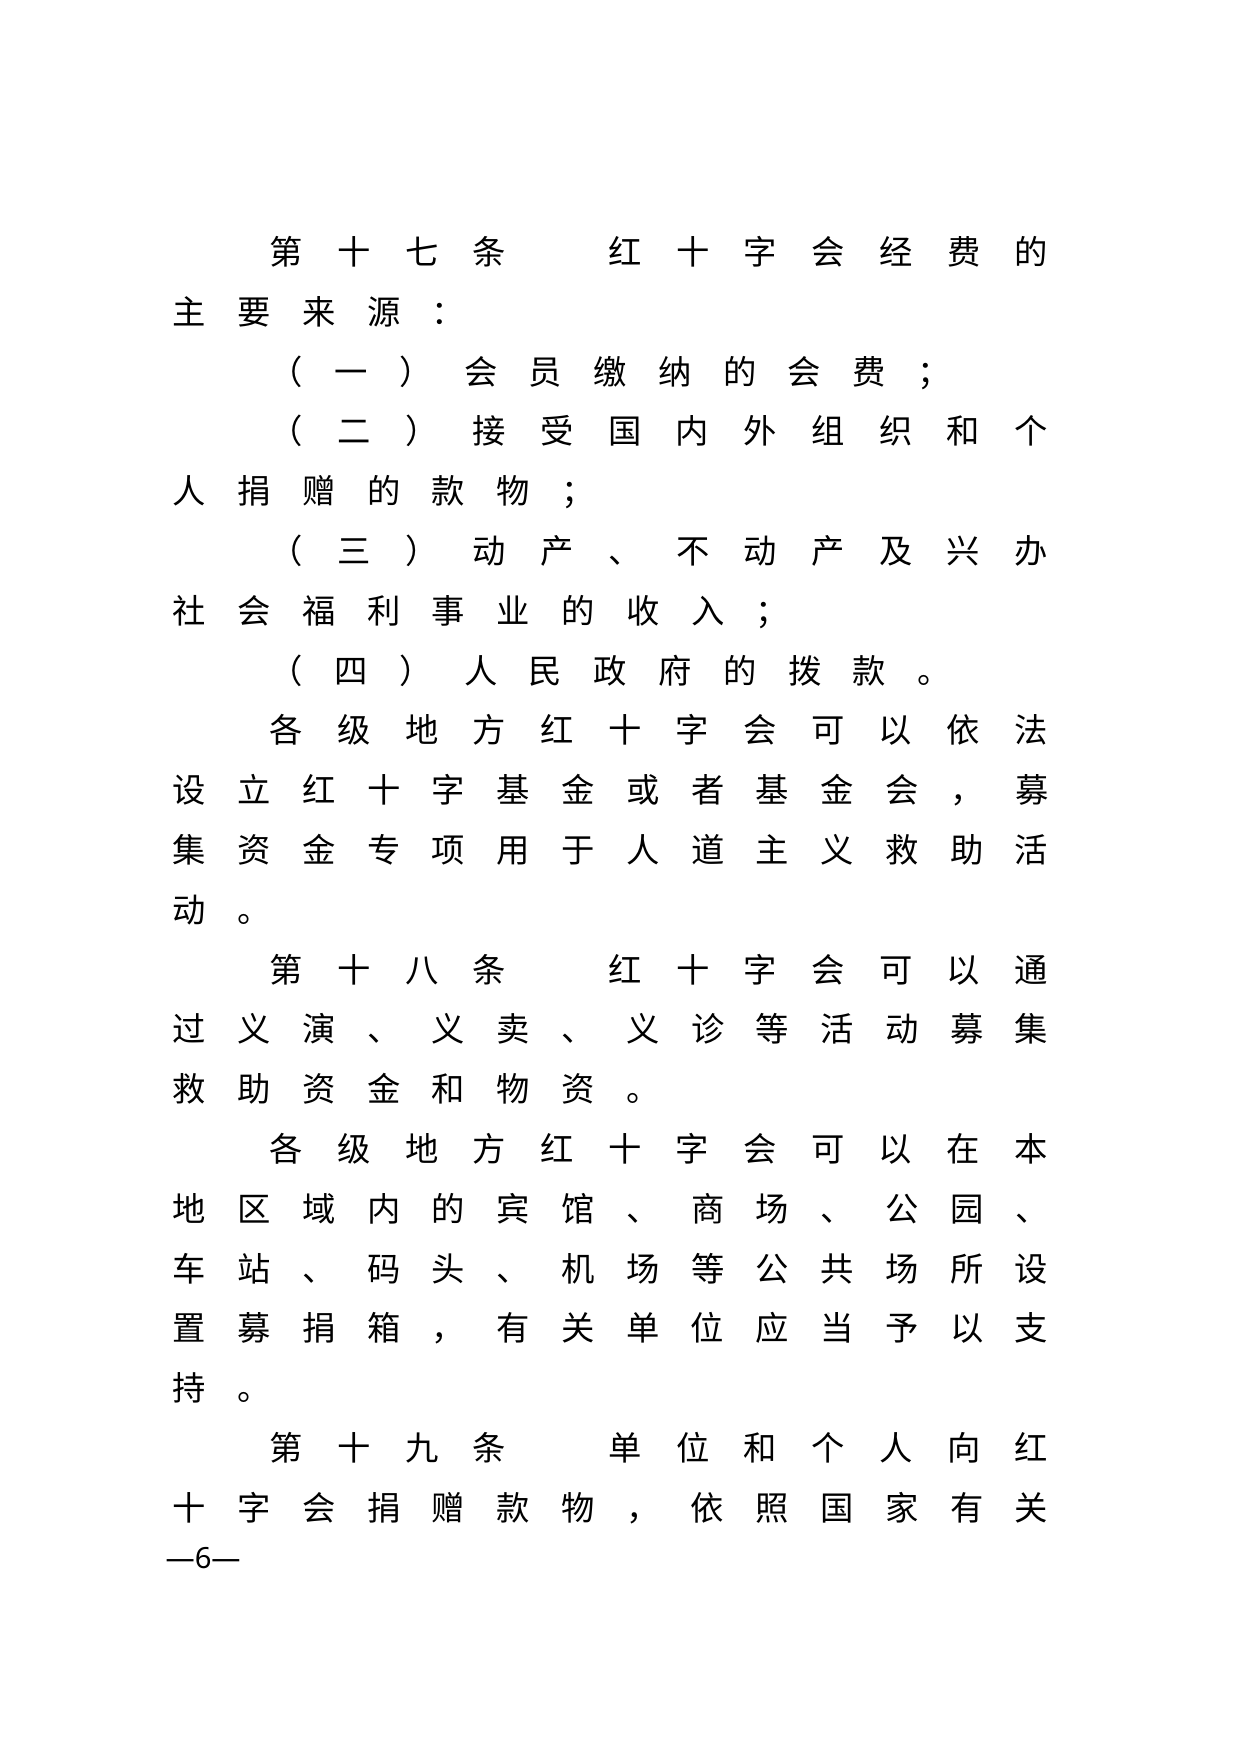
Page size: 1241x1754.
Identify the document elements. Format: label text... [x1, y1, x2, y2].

text （一）会员缴纳的会费； [172, 340, 1079, 399]
text 各级地方红十字会可以在本地区域内的宾馆、商场、公园、车站、码头、机场等公共场所设置募捐箱，有关单位应当予以支持。 [172, 1117, 1079, 1416]
text 第十七条 红十字会经费的主要来源： [172, 220, 1079, 340]
text 第十八条 红十字会可以通过义演、义卖、义诊等活动募集救助资金和物资。 [172, 938, 1079, 1117]
text （二）接受国内外组织和个人捐赠的款物； [172, 399, 1079, 519]
text （四）人民政府的拨款。 [172, 639, 1079, 698]
text 各级地方红十字会可以依法设立红十字基金或者基金会，募集资金专项用于人道主义救助活动。 [172, 698, 1079, 938]
text （三）动产、不动产及兴办社会福利事业的收入； [172, 519, 1079, 639]
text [172, 1416, 1079, 1536]
